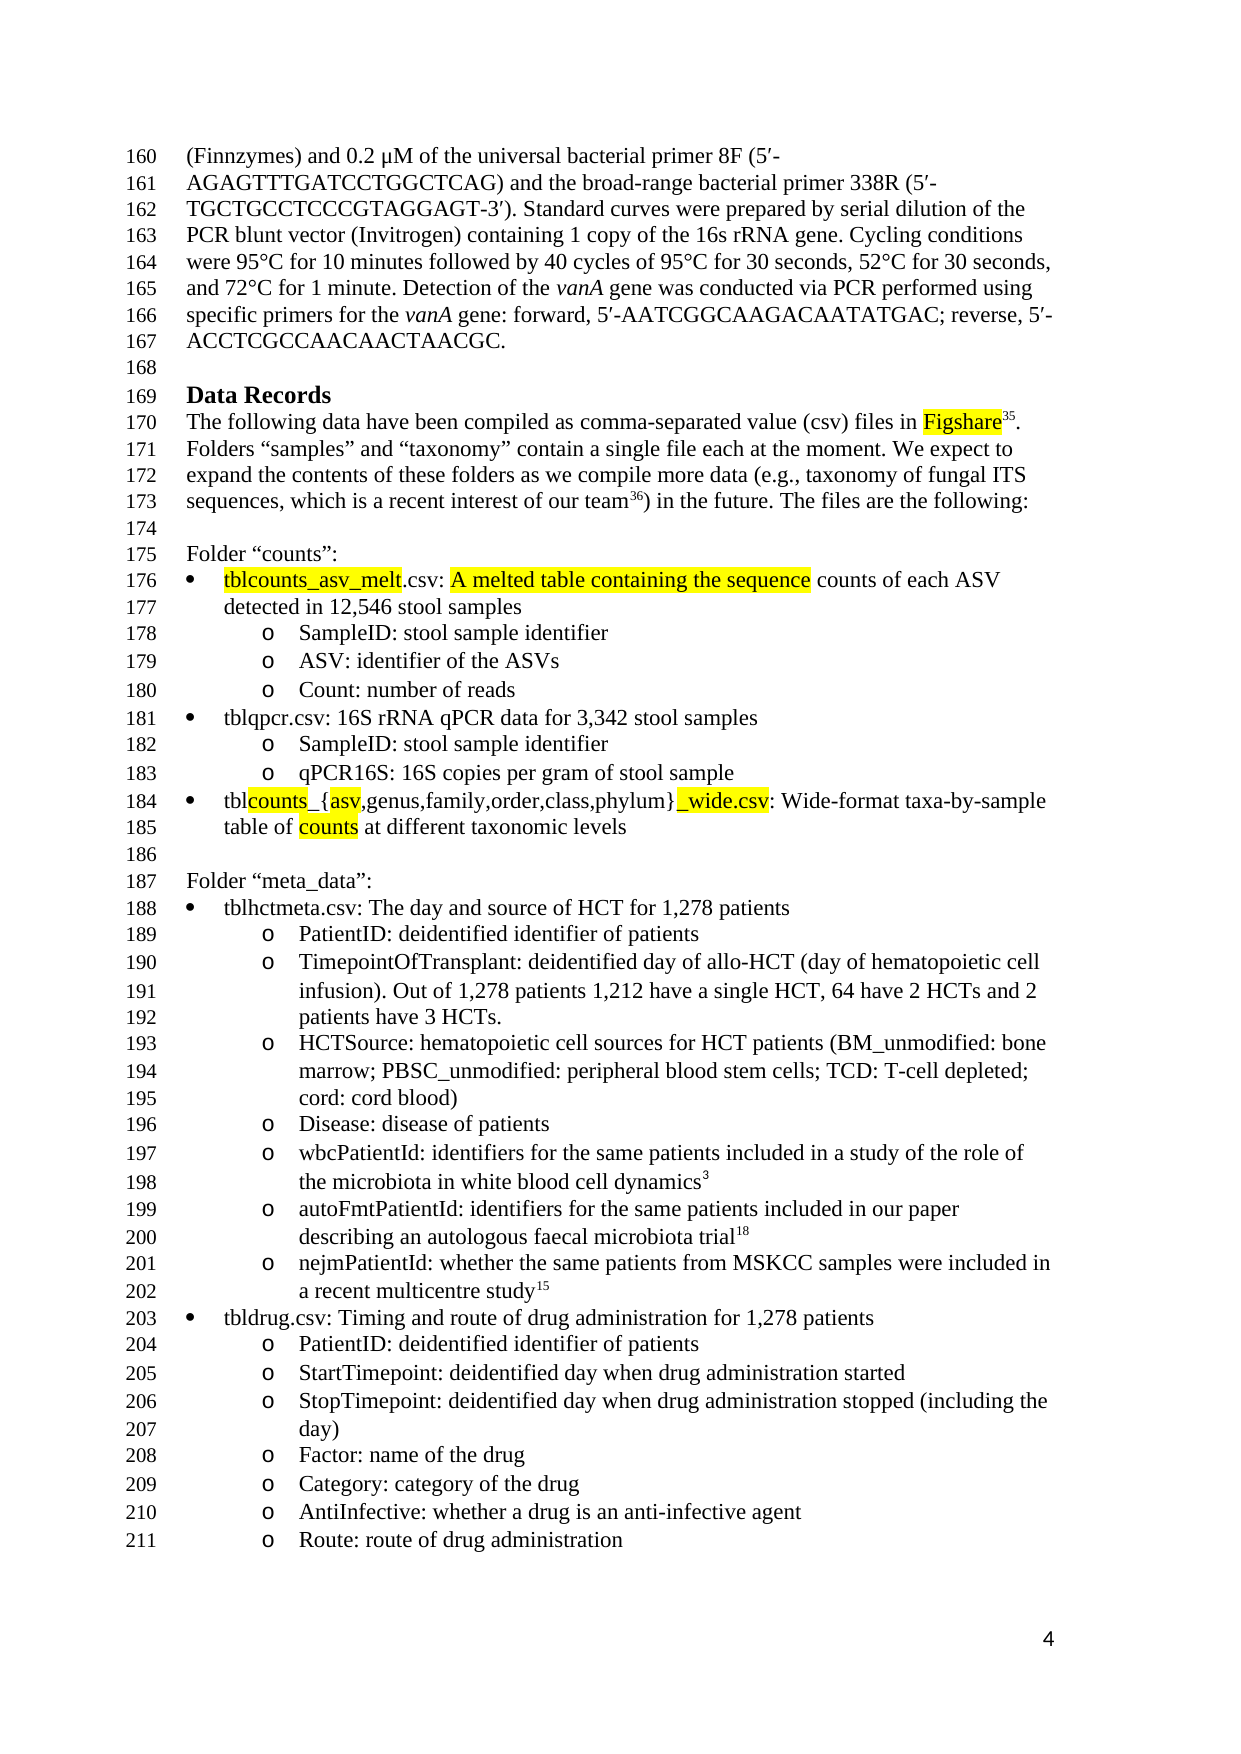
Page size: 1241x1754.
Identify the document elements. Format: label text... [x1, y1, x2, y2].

list SampleID: stool sample identifier [261, 619, 1054, 647]
list PatientID: deidentified identifier of patients [261, 1330, 1054, 1358]
list StopTimepoint: deidentified day when drug administration stopped (including the day) [261, 1387, 1054, 1441]
list tblcounts_{asv,genus,family,order,class,phylum}_wide.csv: Wide-format taxa-by-sample table of counts at different taxonomic levels [358, 787, 1054, 839]
list PatientID: deidentified identifier of patients [261, 920, 1054, 948]
list tbldrug.csv: Timing and route of drug administration for 1,278 patients [186, 1304, 1054, 1330]
list tblhctmeta.csv: The day and source of HCT for 1,278 patients [186, 894, 1054, 920]
list HCTSource: hematopoietic cell sources for HCT patients (BM_unmodified: bone marrow; PBSC_unmodified: peripheral blood stem cells; TCD: T-cell depleted; cord: cord blood) [261, 1029, 1054, 1110]
list nejmPatientId: whether the same patients from MSKCC samples were included in a recent multicentre study15 [261, 1249, 1054, 1304]
list Route: route of drug administration [261, 1526, 1054, 1554]
list tblcounts_asv_melt.csv: A melted table containing the sequence counts of each ASV detected in 12,546 stool samples [186, 567, 1054, 619]
list tblqpcr.csv: 16S rRNA qPCR data for 3,342 stool samples [186, 704, 1054, 730]
list autoFmtPatientId: identifiers for the same patients included in our paper describing an autologous faecal microbiota trial18 [261, 1195, 1054, 1249]
list Disease: disease of patients [261, 1110, 1054, 1138]
text Data Records [186, 380, 1054, 408]
text Folder “counts”: [186, 540, 1054, 567]
list Factor: name of the drug [261, 1441, 1054, 1469]
list qPCR16S: 16S copies per gram of stool sample [261, 758, 1054, 787]
list AntiInfective: whether a drug is an anti-infective agent [261, 1498, 1054, 1526]
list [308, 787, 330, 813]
list TimepointOfTransplant: deidentified day of allo-HCT (day of hematopoietic cell infusion). Out of 1,278 patients 1,212 have a single HCT, 64 have 2 HCTs and 2 patients have 3 HCTs. [261, 948, 1054, 1029]
list Count: number of reads [261, 676, 1054, 704]
list StartTimepoint: deidentified day when drug administration started [261, 1358, 1054, 1387]
text Folder “meta_data”: [186, 867, 1054, 894]
list wbcPatientId: identifiers for the same patients included in a study of the role of the microbiota in white blood cell dynamics3 [261, 1138, 1054, 1195]
list SampleID: stool sample identifier [261, 730, 1054, 758]
list ASV: identifier of the ASVs [261, 647, 1054, 676]
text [186, 142, 1054, 353]
text The following data have been compiled as comma-separated value (csv) files in Figshare35. Folders “samples” and “taxonomy” contain a single file each at the moment. We expect to expand the contents of these folders as we compile more data (e.g., taxonomy of fungal ITS sequences, which is a recent interest of our team36) in the future. The files are the following: [186, 408, 1054, 514]
list Category: category of the drug [261, 1469, 1054, 1498]
